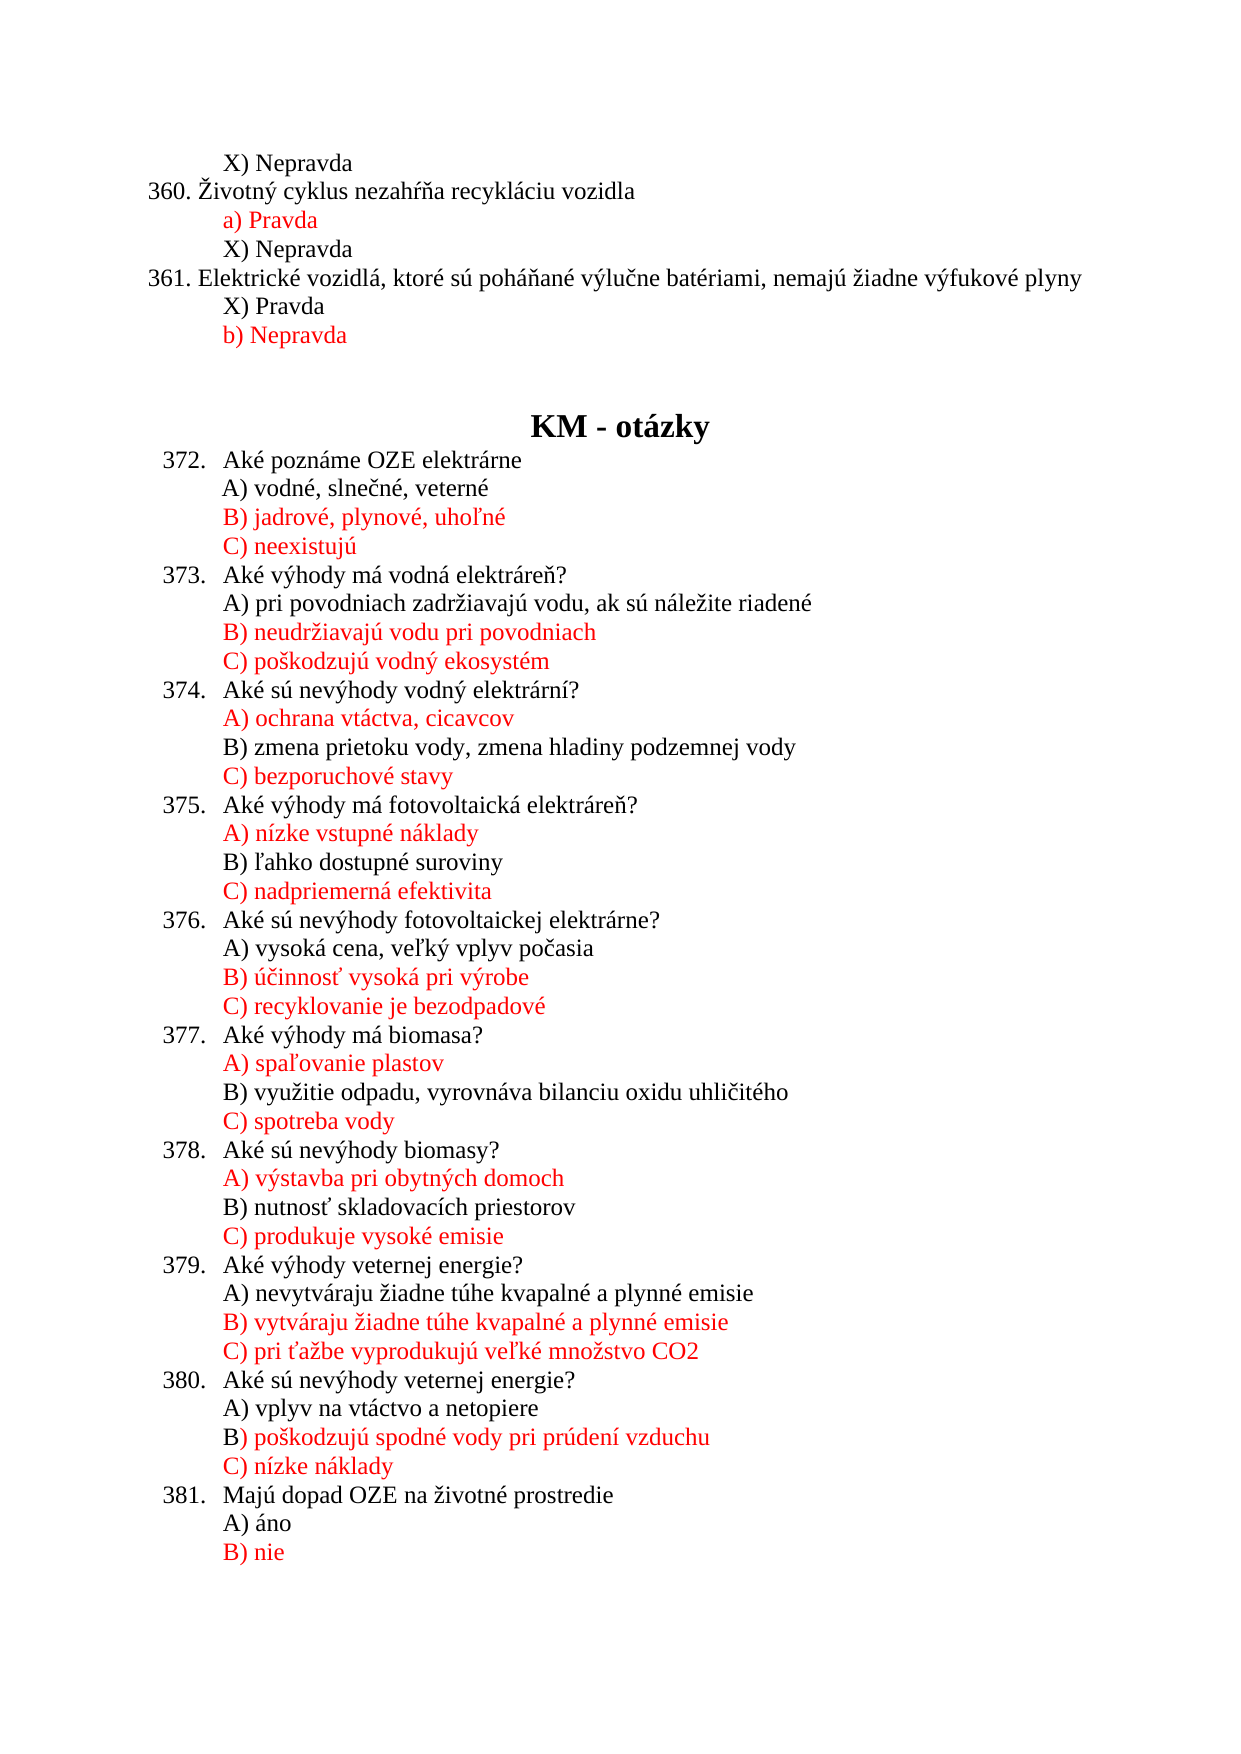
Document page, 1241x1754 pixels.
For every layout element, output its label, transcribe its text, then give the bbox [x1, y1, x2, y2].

list Aké výhody má vodná elektráreň? [162, 560, 1093, 588]
text A) vplyv na vtáctvo a netopiere [223, 1393, 1093, 1422]
text b) Nepravda [223, 320, 1093, 349]
text C) pri ťažbe vyprodukujú veľké množstvo CO2 [223, 1336, 1093, 1365]
list Aké sú nevýhody veternej energie? [162, 1365, 1093, 1393]
text C) poškodzujú vodný ekosystém [223, 646, 1093, 675]
text B) ľahko dostupné suroviny [223, 847, 1093, 876]
list Aké sú nevýhody fotovoltaickej elektrárne? [162, 905, 1093, 933]
text A) nevytváraju žiadne túhe kvapalné a plynné emisie [223, 1278, 1093, 1307]
list Majú dopad OZE na životné prostredie [162, 1480, 1093, 1508]
text A) pri povodniach zadržiavajú vodu, ak sú náležite riadené [223, 588, 1093, 617]
text C) nadpriemerná efektivita [223, 876, 1093, 905]
text A) áno [223, 1508, 1093, 1537]
text B) neudržiavajú vodu pri povodniach [223, 617, 1093, 646]
text B) účinnosť vysoká pri výrobe [223, 962, 1093, 991]
text A) spaľovanie plastov [223, 1048, 1093, 1077]
text 361. Elektrické vozidlá, ktoré sú poháňané výlučne batériami, nemajú žiadne výfukové plyny [148, 263, 1093, 291]
text B) nutnosť skladovacích priestorov [223, 1192, 1093, 1221]
list Aké poznáme OZE elektrárne [162, 445, 1093, 473]
text a) Pravda [223, 205, 1093, 234]
text C) neexistujú [223, 531, 1093, 560]
list Aké sú nevýhody biomasy? [162, 1135, 1093, 1163]
text X) Nepravda [223, 148, 1093, 176]
list Aké výhody má biomasa? [162, 1020, 1093, 1048]
list Aké výhody má fotovoltaická elektráreň? [162, 790, 1093, 818]
text A) ochrana vtáctva, cicavcov [223, 703, 1093, 732]
text A) vysoká cena, veľký vplyv počasia [223, 933, 1093, 962]
list Aké výhody veternej energie? [162, 1250, 1093, 1278]
text C) spotreba vody [223, 1106, 1093, 1135]
text B) zmena prietoku vody, zmena hladiny podzemnej vody [223, 732, 1093, 761]
text B) využitie odpadu, vyrovnáva bilanciu oxidu uhličitého [223, 1077, 1093, 1106]
text C) bezporuchové stavy [223, 761, 1093, 790]
text C) produkuje vysoké emisie [223, 1221, 1093, 1250]
text C) nízke náklady [223, 1451, 1093, 1480]
text B) vytváraju žiadne túhe kvapalné a plynné emisie [223, 1307, 1093, 1336]
text 360. Životný cyklus nezahŕňa recykláciu vozidla [148, 176, 1093, 205]
text A) vodné, slnečné, veterné [221, 473, 1093, 502]
text X) Pravda [223, 291, 1093, 320]
text B) jadrové, plynové, uhoľné [223, 502, 1093, 531]
text KM - otázky [148, 406, 1093, 445]
list Aké sú nevýhody vodný elektrární? [162, 675, 1093, 703]
text B) nie [223, 1537, 1093, 1566]
text A) výstavba pri obytných domoch [223, 1163, 1093, 1192]
text C) recyklovanie je bezodpadové [223, 991, 1093, 1020]
text B) poškodzujú spodné vody pri prúdení vzduchu [223, 1422, 1093, 1451]
text X) Nepravda [223, 234, 1093, 263]
text A) nízke vstupné náklady [223, 818, 1093, 847]
